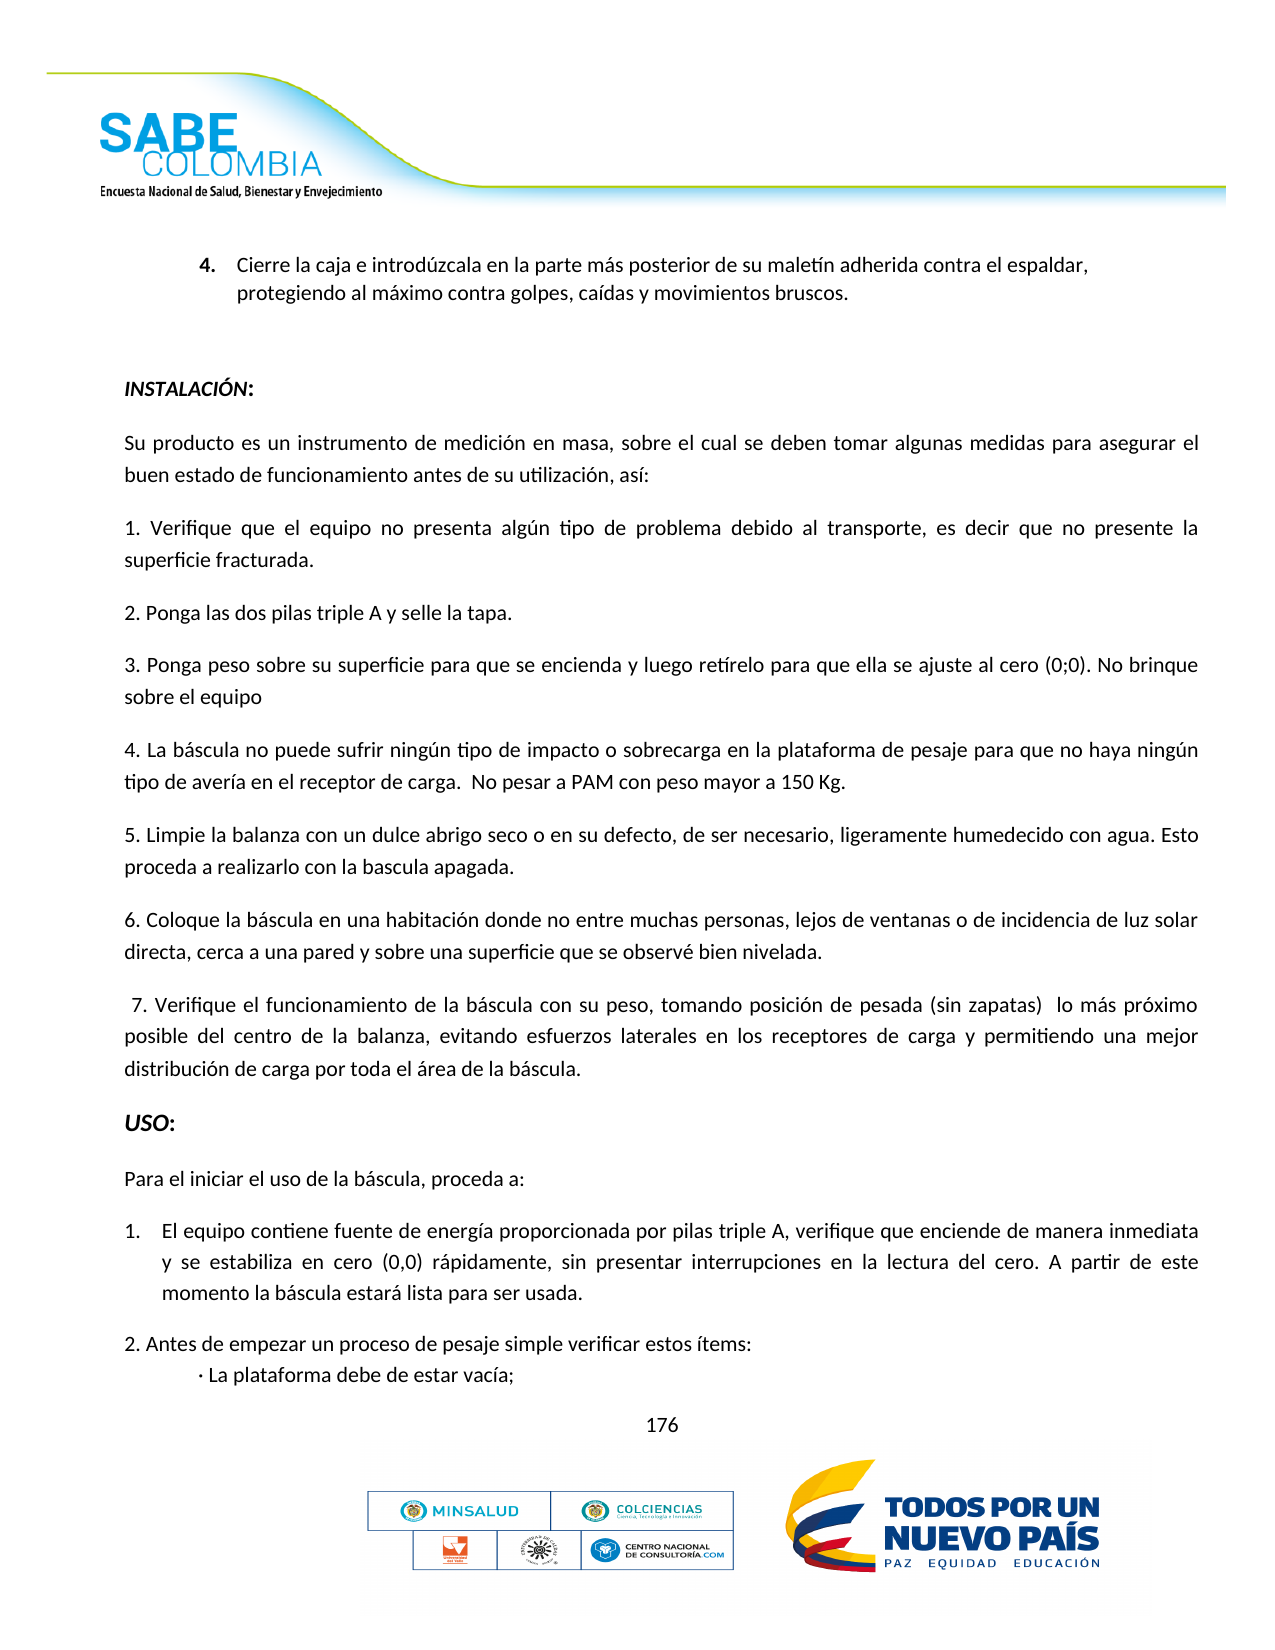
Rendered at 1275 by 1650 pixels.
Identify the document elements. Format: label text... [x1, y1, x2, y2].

text 4. La báscula no puede sufrir ningún tipo de impacto o sobrecarga en la plataforma de pesaje para que no haya ningún tipo de avería en el receptor de carga. No pesar a PAM con peso mayor a 150 Kg. [124, 736, 1200, 795]
text · La plataforma debe de estar vacía; [124, 1361, 1200, 1388]
picture [358, 1439, 1151, 1615]
text 5. Limpie la balanza con un dulce abrigo seco o en su defecto, de ser necesario, ligeramente humedecido con agua. Esto proceda a realizarlo con la bascula apagada. [124, 821, 1200, 880]
text 2. Antes de empezar un proceso de pesaje simple verificar estos ítems: [124, 1330, 1200, 1357]
text Su producto es un instrumento de medición en masa, sobre el cual se deben tomar algunas medidas para asegurar el buen estado de funcionamiento antes de su utilización, así: [124, 429, 1200, 488]
text 6. Coloque la báscula en una habitación donde no entre muchas personas, lejos de ventanas o de incidencia de luz solar directa, cerca a una pared y sobre una superficie que se observé bien nivelada. [124, 906, 1200, 964]
text 7. Verifique el funcionamiento de la báscula con su peso, tomando posición de pesada (sin zapatas) lo más próximo posible del centro de la balanza, evitando esfuerzos laterales en los receptores de carga y permitiendo una mejor distribución de carga por toda el área de la báscula. [124, 991, 1200, 1081]
text Para el iniciar el uso de la báscula, proceda a: [124, 1165, 1200, 1192]
text INSTALACIÓN: [124, 372, 1200, 402]
list Cierre la caja e introdúzcala en la parte más posterior de su maletín adherida contra el espaldar, protegiendo al máximo contra golpes, caídas y movimientos bruscos. [199, 235, 1200, 306]
text 3. Ponga peso sobre su superficie para que se encienda y luego retírelo para que ella se ajuste al cero (0;0). No brinque sobre el equipo [124, 652, 1200, 710]
list El equipo contiene fuente de energía proporcionada por pilas triple A, verifique que enciende de manera inmediata y se estabiliza en cero (0,0) rápidamente, sin presentar interrupciones en la lectura del cero. A partir de este momento la báscula estará lista para ser usada. [124, 1218, 1200, 1306]
text 1. Verifique que el equipo no presenta algún tipo de problema debido al transporte, es decir que no presente la superficie fracturada. [124, 514, 1200, 573]
text 2. Ponga las dos pilas triple A y selle la tapa. [124, 599, 1200, 625]
text USO: [124, 1107, 1200, 1138]
picture [44, 46, 1226, 235]
